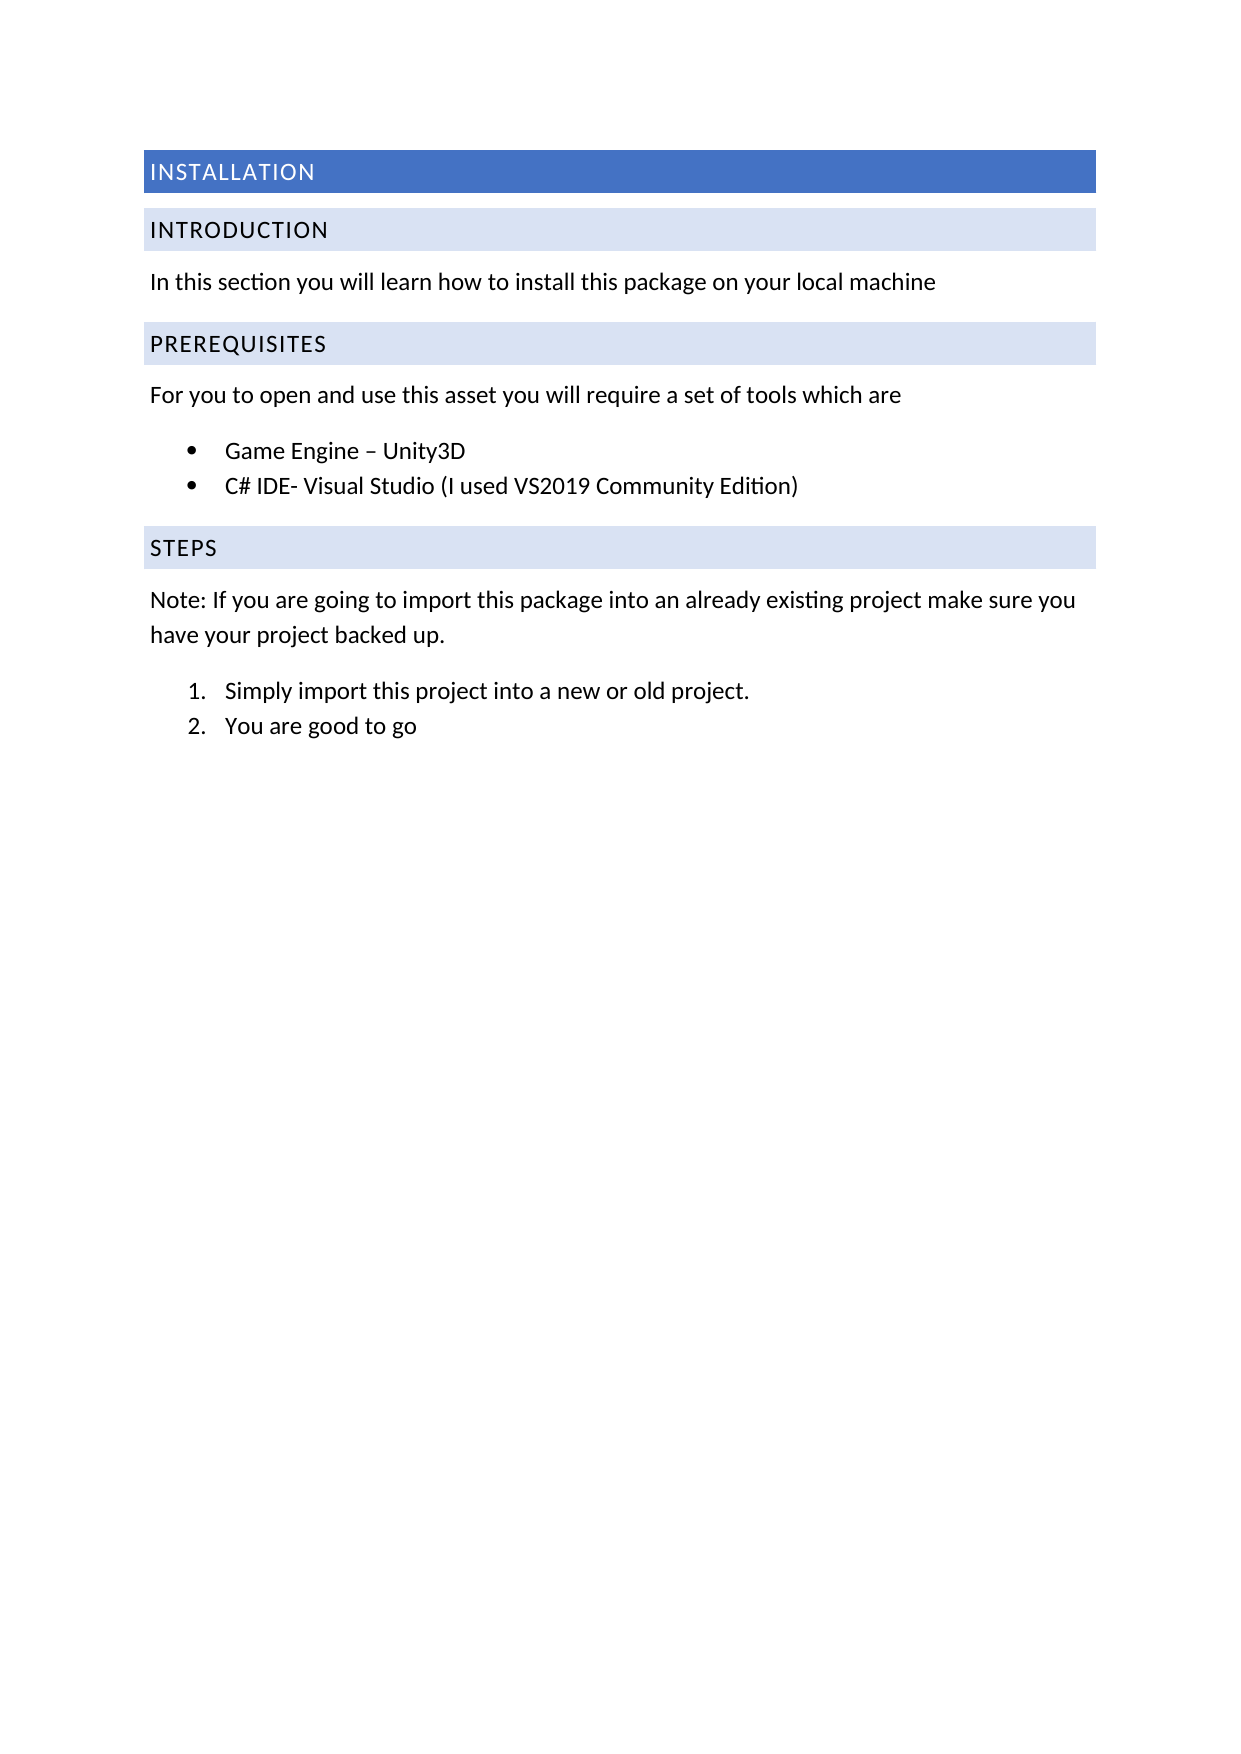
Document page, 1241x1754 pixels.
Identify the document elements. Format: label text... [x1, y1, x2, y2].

text For you to open and use this asset you will require a set of tools which are [150, 379, 1090, 410]
list You are good to go [187, 710, 1090, 741]
subtitle Prerequisites [150, 328, 1090, 358]
subtitle Installation [150, 156, 1090, 187]
subtitle Introduction [150, 214, 1090, 245]
text In this section you will learn how to install this package on your local machine [150, 266, 1090, 296]
list Game Engine – Unity3D [187, 435, 1090, 466]
list C# IDE- Visual Studio (I used VS2019 Community Edition) [187, 470, 1090, 501]
list Simply import this project into a new or old project. [187, 675, 1090, 706]
subtitle Steps [150, 533, 1090, 563]
text Note: If you are going to import this package into an already existing project make sure you have your project backed up. [150, 584, 1090, 650]
